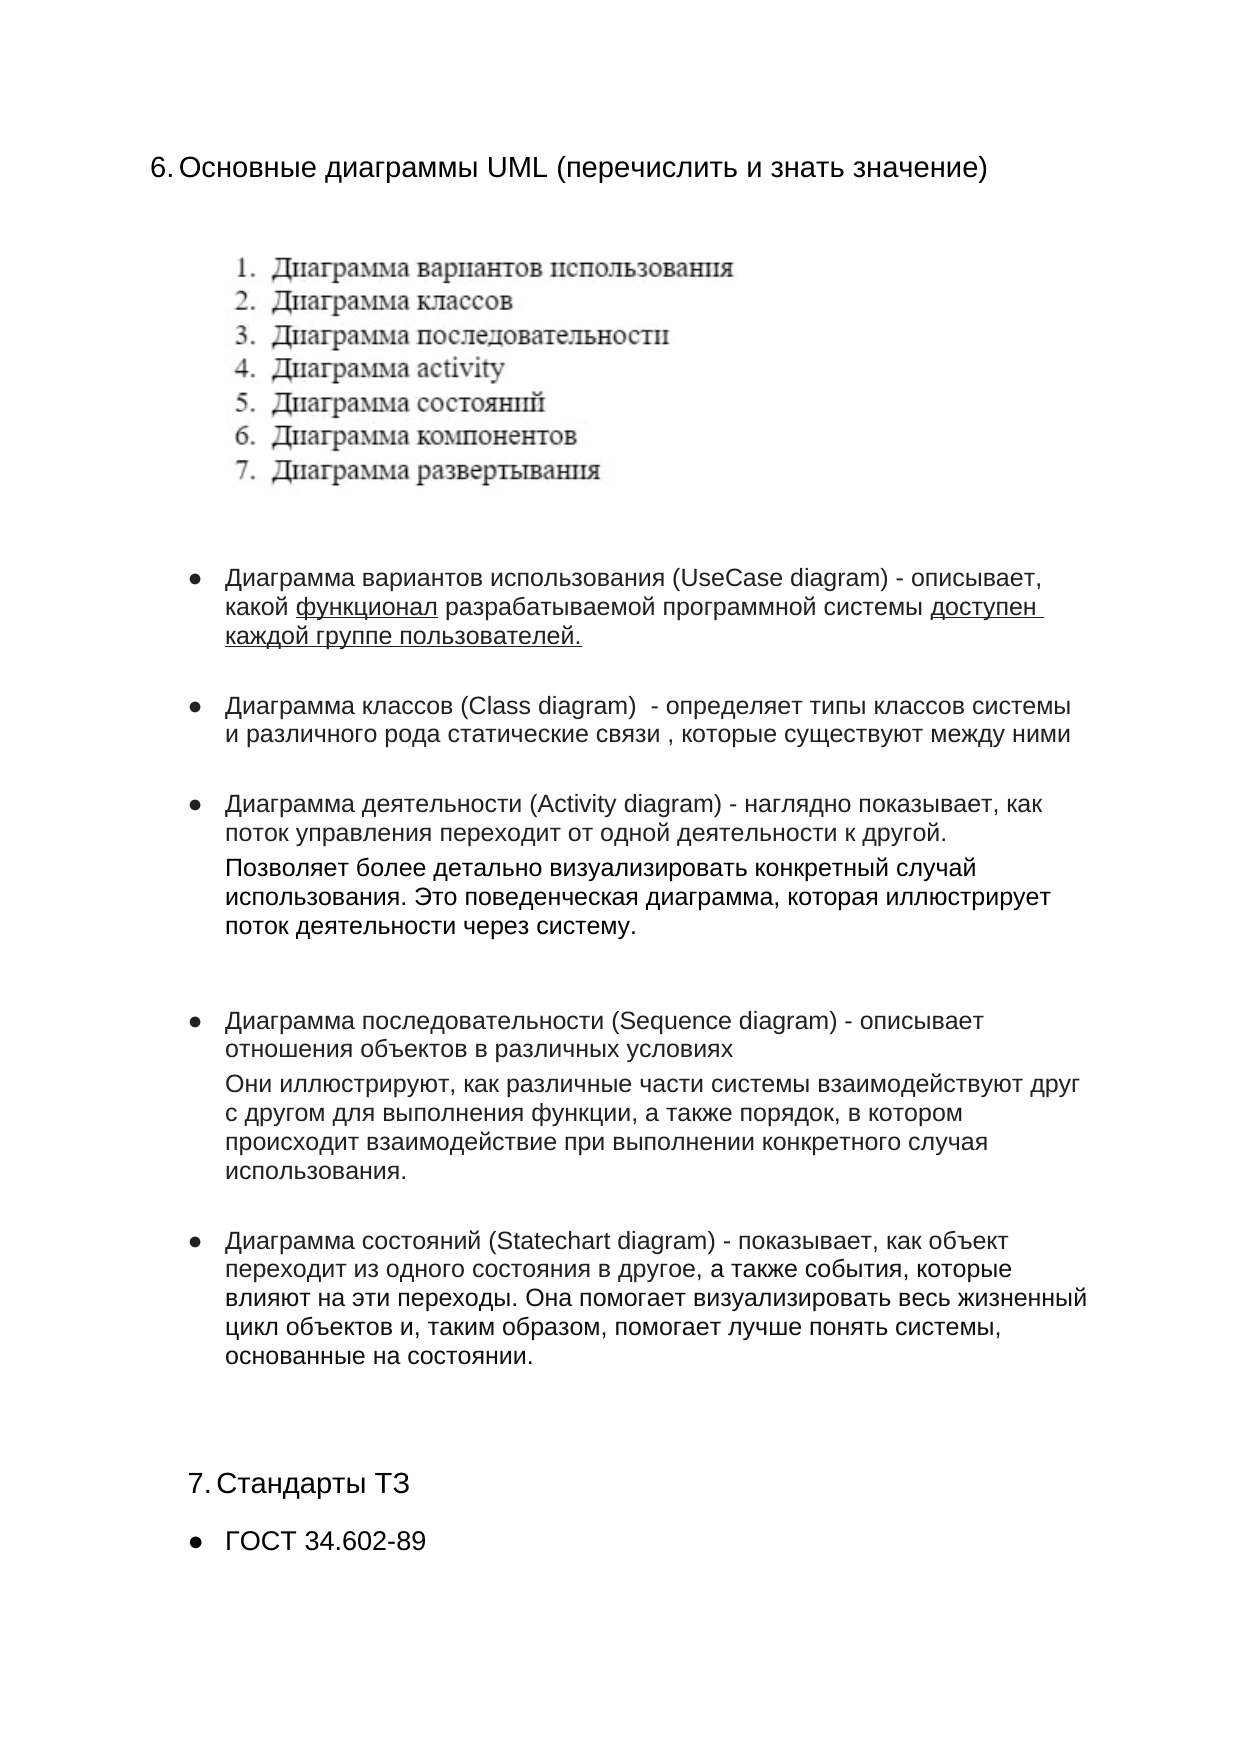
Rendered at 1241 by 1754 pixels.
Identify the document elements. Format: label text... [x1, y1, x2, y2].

picture [187, 208, 913, 539]
list Диаграмма вариантов использования (UseCase diagram) - описывает, какой функционал разрабатываемой программной системы доступен каждой группе пользователей. [187, 563, 1090, 649]
text Они иллюстрируют, как различные части системы взаимодействуют друг с другом для выполнения функции, а также порядок, в котором происходит взаимодействие при выполнении конкретного случая использования. [225, 1069, 1090, 1184]
list Диаграмма классов (Class diagram) - определяет типы классов системы и различного рода статические связи , которые существуют между ними [187, 691, 1090, 748]
list Диаграмма состояний (Statechart diagram) - показывает, как объект переходит из одного состояния в другое, а также события, которые влияют на эти переходы. Она помогает визуализировать весь жизненный цикл объектов и, таким образом, помогает лучше понять системы, основанные на состоянии. [187, 1226, 1090, 1369]
list ГОСТ 34.602-89 [187, 1524, 1090, 1556]
list Диаграмма деятельности (Activity diagram) - наглядно показывает, как поток управления переходит от одной деятельности к другой. [187, 789, 1090, 847]
text Позволяет более детально визуализировать конкретный случай использования. Это поведенческая диаграмма, которая иллюстрирует поток деятельности через систему. [637, 853, 1090, 939]
subtitle 6. Основные диаграммы UML (перечислить и знать значение) [150, 150, 1090, 183]
list Диаграмма последовательности (Sequence diagram) - описывает отношения объектов в различных условиях [187, 1006, 1090, 1063]
subtitle 7. Стандарты ТЗ [187, 1466, 1090, 1499]
